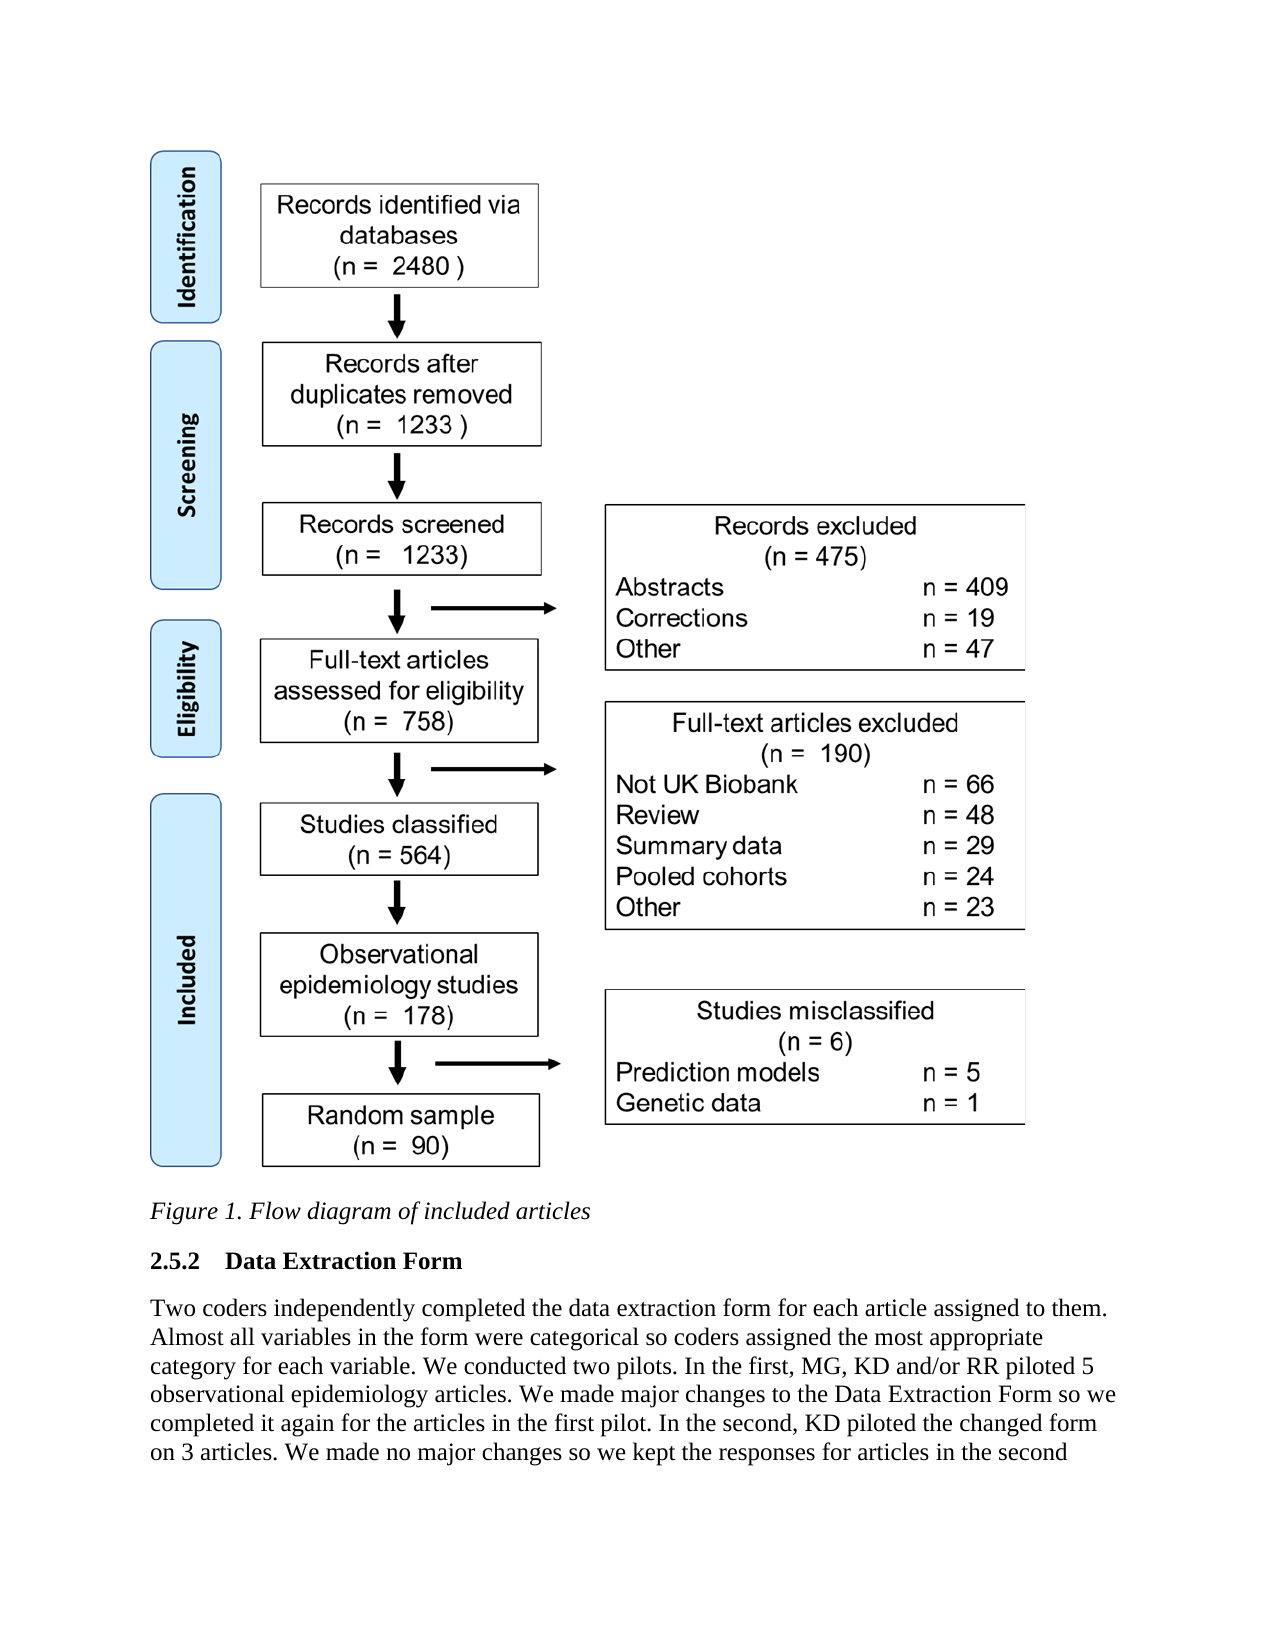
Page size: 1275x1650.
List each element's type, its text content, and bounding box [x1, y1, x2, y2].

subtitle 2.5.2 Data Extraction Form [150, 1246, 1125, 1274]
picture [150, 150, 1025, 1176]
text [150, 1293, 1125, 1466]
text Figure 1. Flow diagram of included articles [150, 1196, 1125, 1225]
